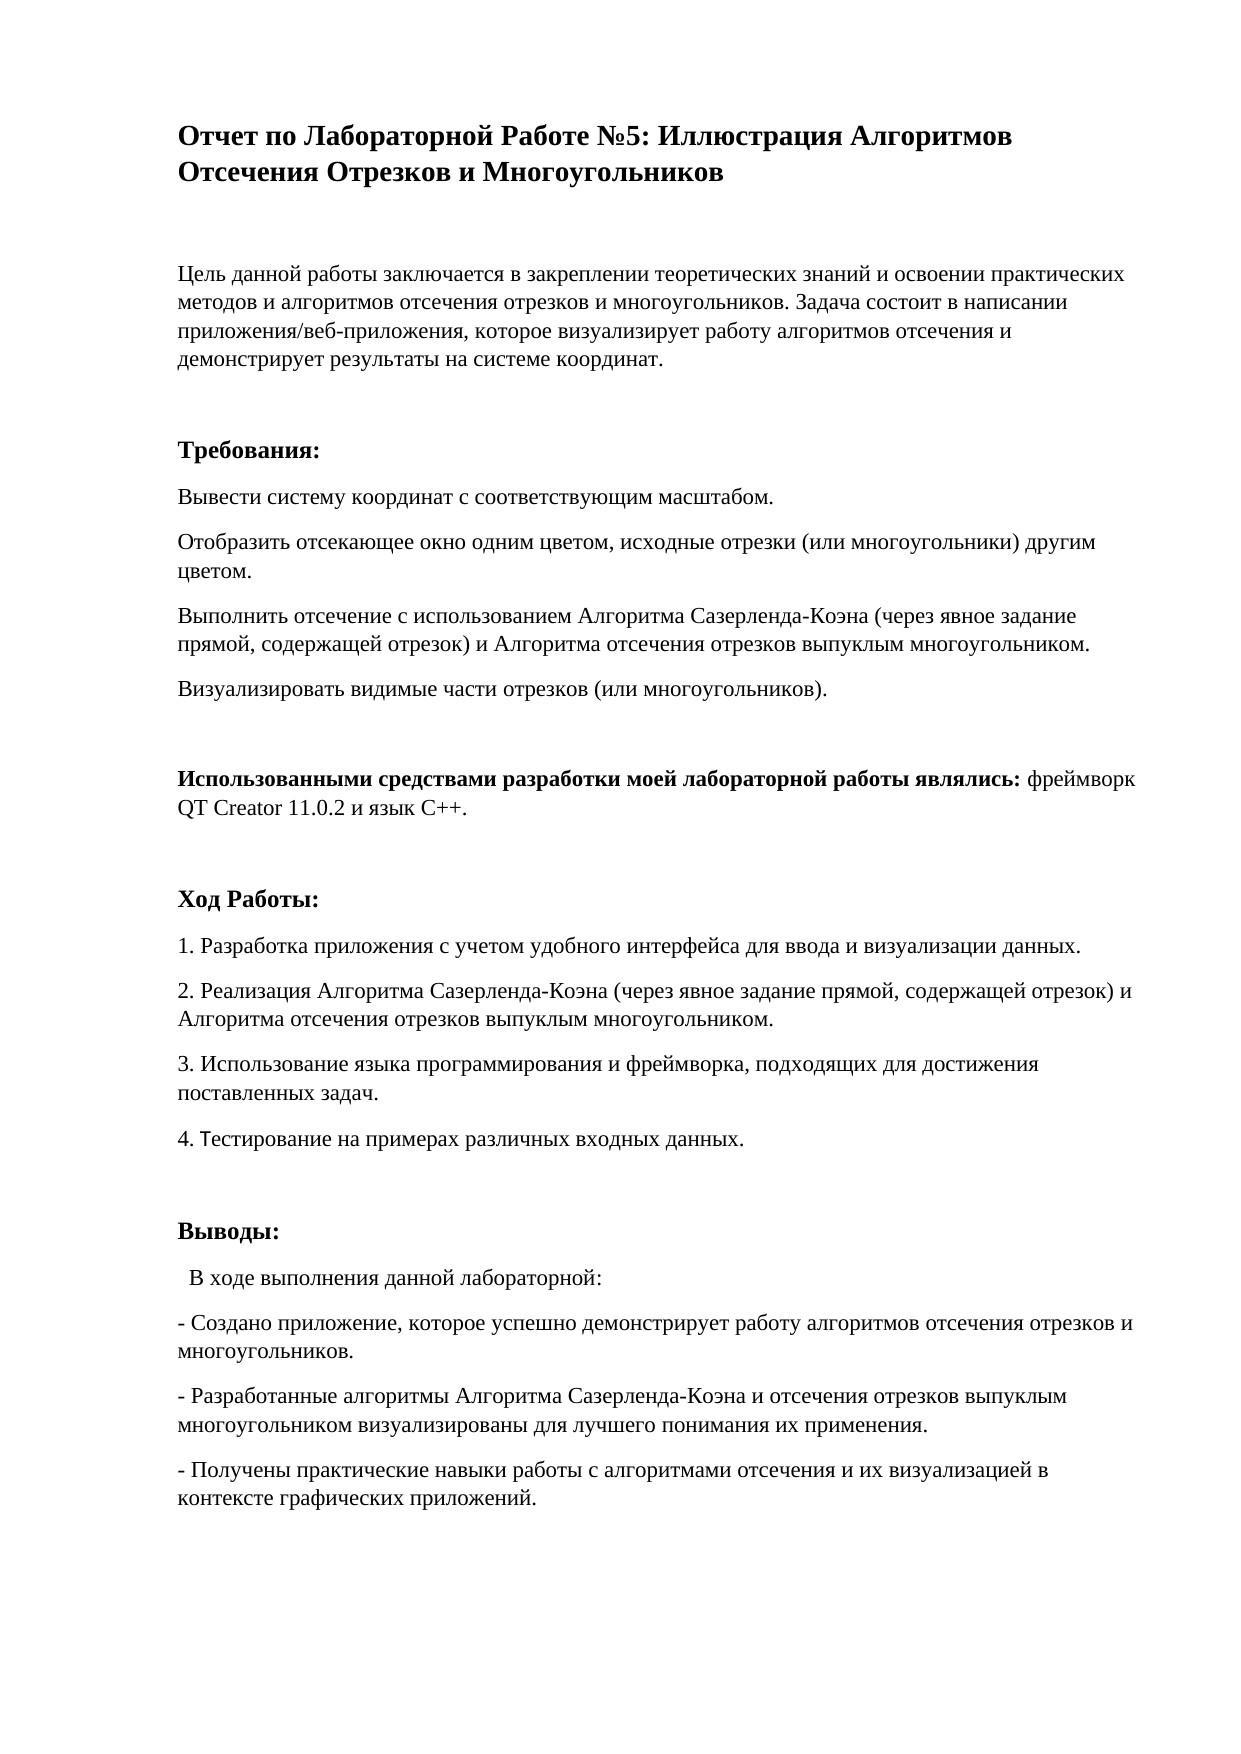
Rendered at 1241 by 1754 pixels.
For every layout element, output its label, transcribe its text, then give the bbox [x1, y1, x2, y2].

text Требования: [177, 435, 1152, 464]
text 3. Использование языка программирования и фреймворка, подходящих для достижения поставленных задач. [177, 1051, 1152, 1105]
text Использованными средствами разработки моей лабораторной работы являлись: фреймворк QT Creator 11.0.2 и язык С++. [177, 766, 1152, 820]
text Выполнить отсечение с использованием Алгоритма Сазерленда-Коэна (через явное задание прямой, содержащей отрезок) и Алгоритма отсечения отрезков выпуклым многоугольником. [177, 602, 1152, 657]
text Цель данной работы заключается в закреплении теоретических знаний и освоении практических методов и алгоритмов отсечения отрезков и многоугольников. Задача состоит в написании приложения/веб-приложения, которое визуализирует работу алгоритмов отсечения и демонстрирует результаты на системе координат. [177, 260, 1152, 372]
text 2. Реализация Алгоритма Сазерленда-Коэна (через явное задание прямой, содержащей отрезок) и Алгоритма отсечения отрезков выпуклым многоугольником. [177, 977, 1152, 1032]
text В ходе выполнения данной лабораторной: [177, 1264, 1152, 1290]
text Визуализировать видимые части отрезков (или многоугольников). [177, 675, 1152, 702]
text Выводы: [177, 1216, 1152, 1245]
text Ход Работы: [177, 884, 1152, 913]
text - Создано приложение, которое успешно демонстрирует работу алгоритмов отсечения отрезков и многоугольников. [177, 1309, 1152, 1364]
text Отобразить отсекающее окно одним цветом, исходные отрезки (или многоугольники) другим цветом. [177, 528, 1152, 583]
text 1. Разработка приложения с учетом удобного интерфейса для ввода и визуализации данных. [177, 932, 1152, 958]
text Вывести систему координат с соответствующим масштабом. [177, 483, 1152, 509]
text - Получены практические навыки работы с алгоритмами отсечения и их визуализацией в контексте графических приложений. [177, 1456, 1152, 1511]
text - Разработанные алгоритмы Алгоритма Сазерленда-Коэна и отсечения отрезков выпуклым многоугольником визуализированы для лучшего понимания их применения. [177, 1382, 1152, 1437]
text Отчет по Лабораторной Работе №5: Иллюстрация Алгоритмов Отсечения Отрезков и Многоугольников [177, 118, 1152, 188]
text 4. Тестирование на примерах различных входных данных. [177, 1124, 1152, 1152]
